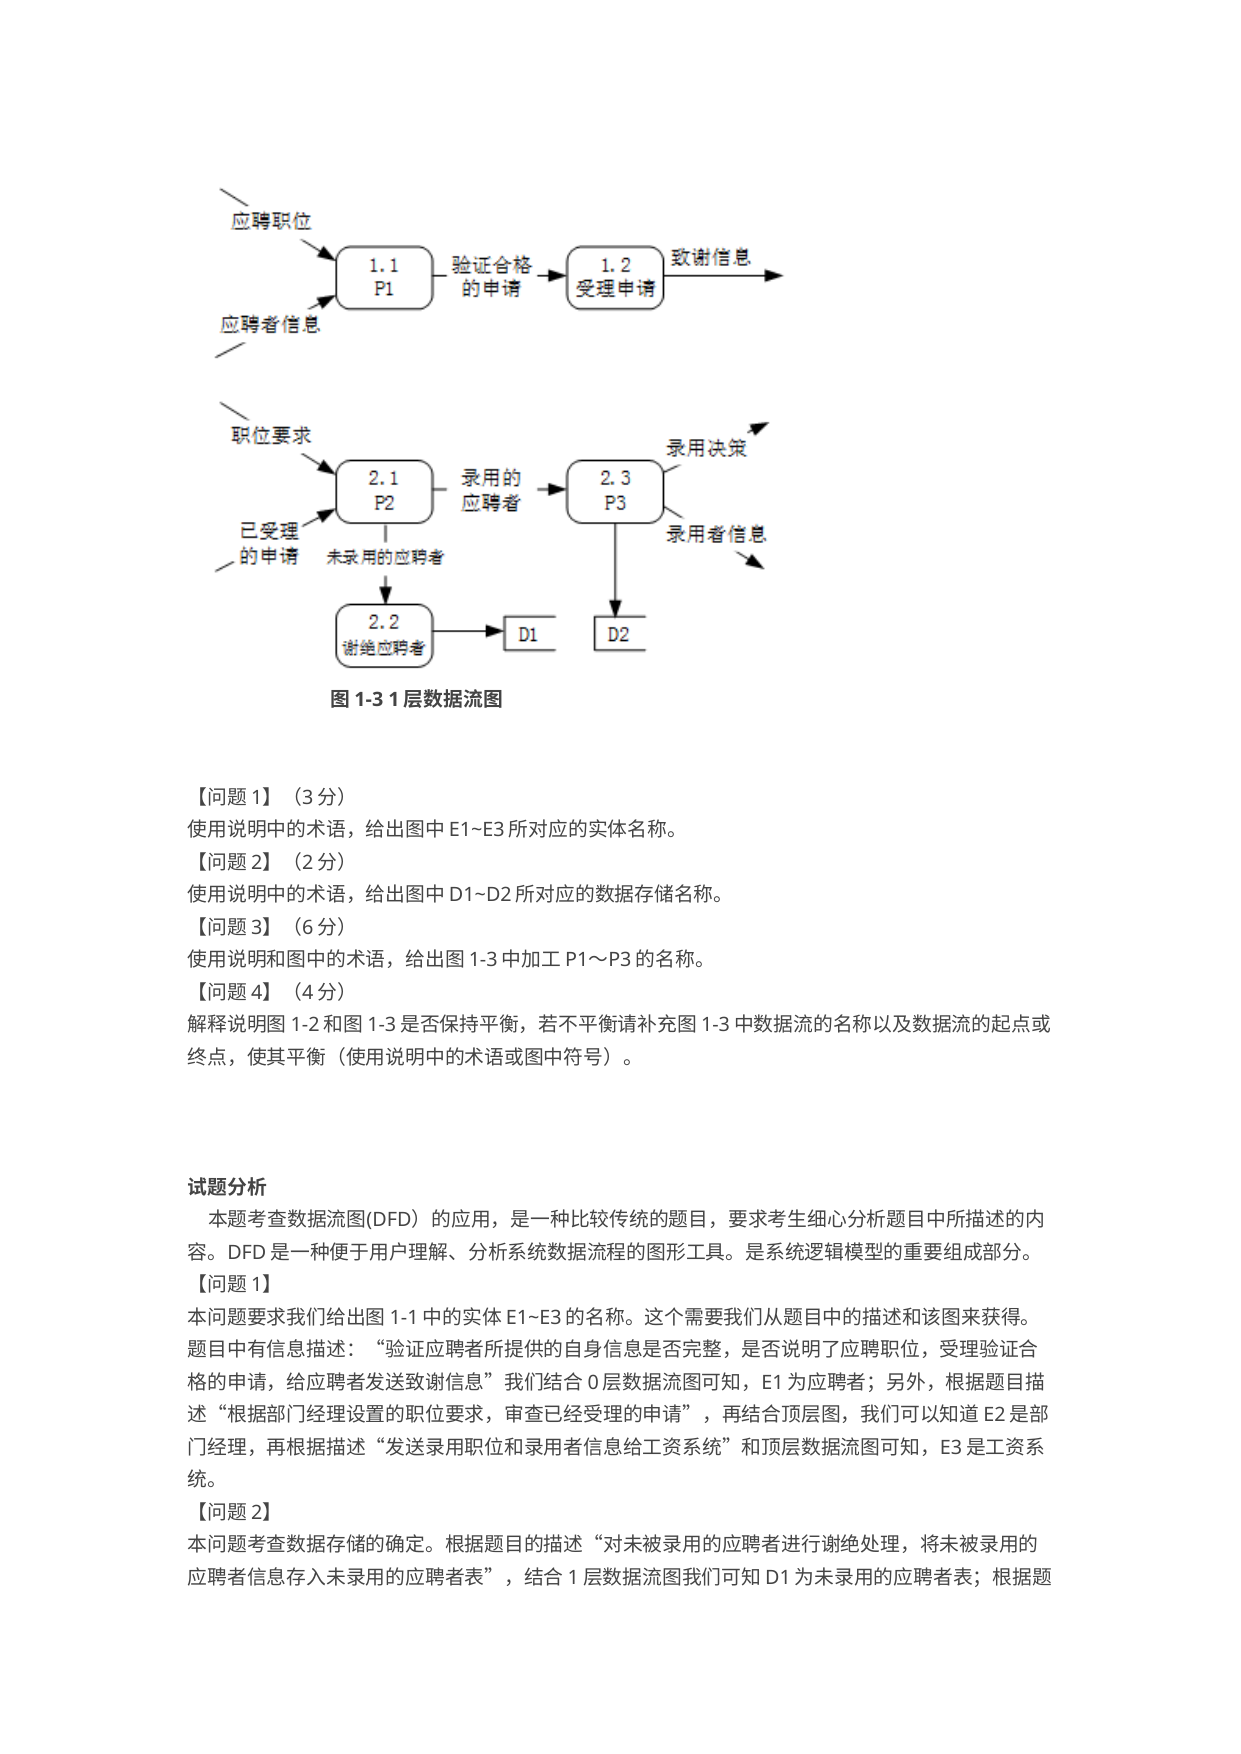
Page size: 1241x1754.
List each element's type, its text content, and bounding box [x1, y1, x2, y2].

picture [187, 162, 807, 676]
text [187, 1202, 1053, 1592]
text 试题分析 [187, 1169, 1053, 1202]
text 【问题1】（3分） 使用说明中的术语，给出图中E1~E3所对应的实体名称。 【问题2】（2分） 使用说明中的术语，给出图中D1~D2所对应的数据存储名称。 【问题3】（6分） 使用说明和图中的术语，给出图1-3中加工P1～P3的名称。 【问题4】（4分） 解释说明图1-2和图1-3是否保持平衡，若不平衡请补充图1-3中数据流的名称以及数据流的起点或终点，使其平衡（使用说明中的术语或图中符号）。 [187, 779, 1053, 1169]
